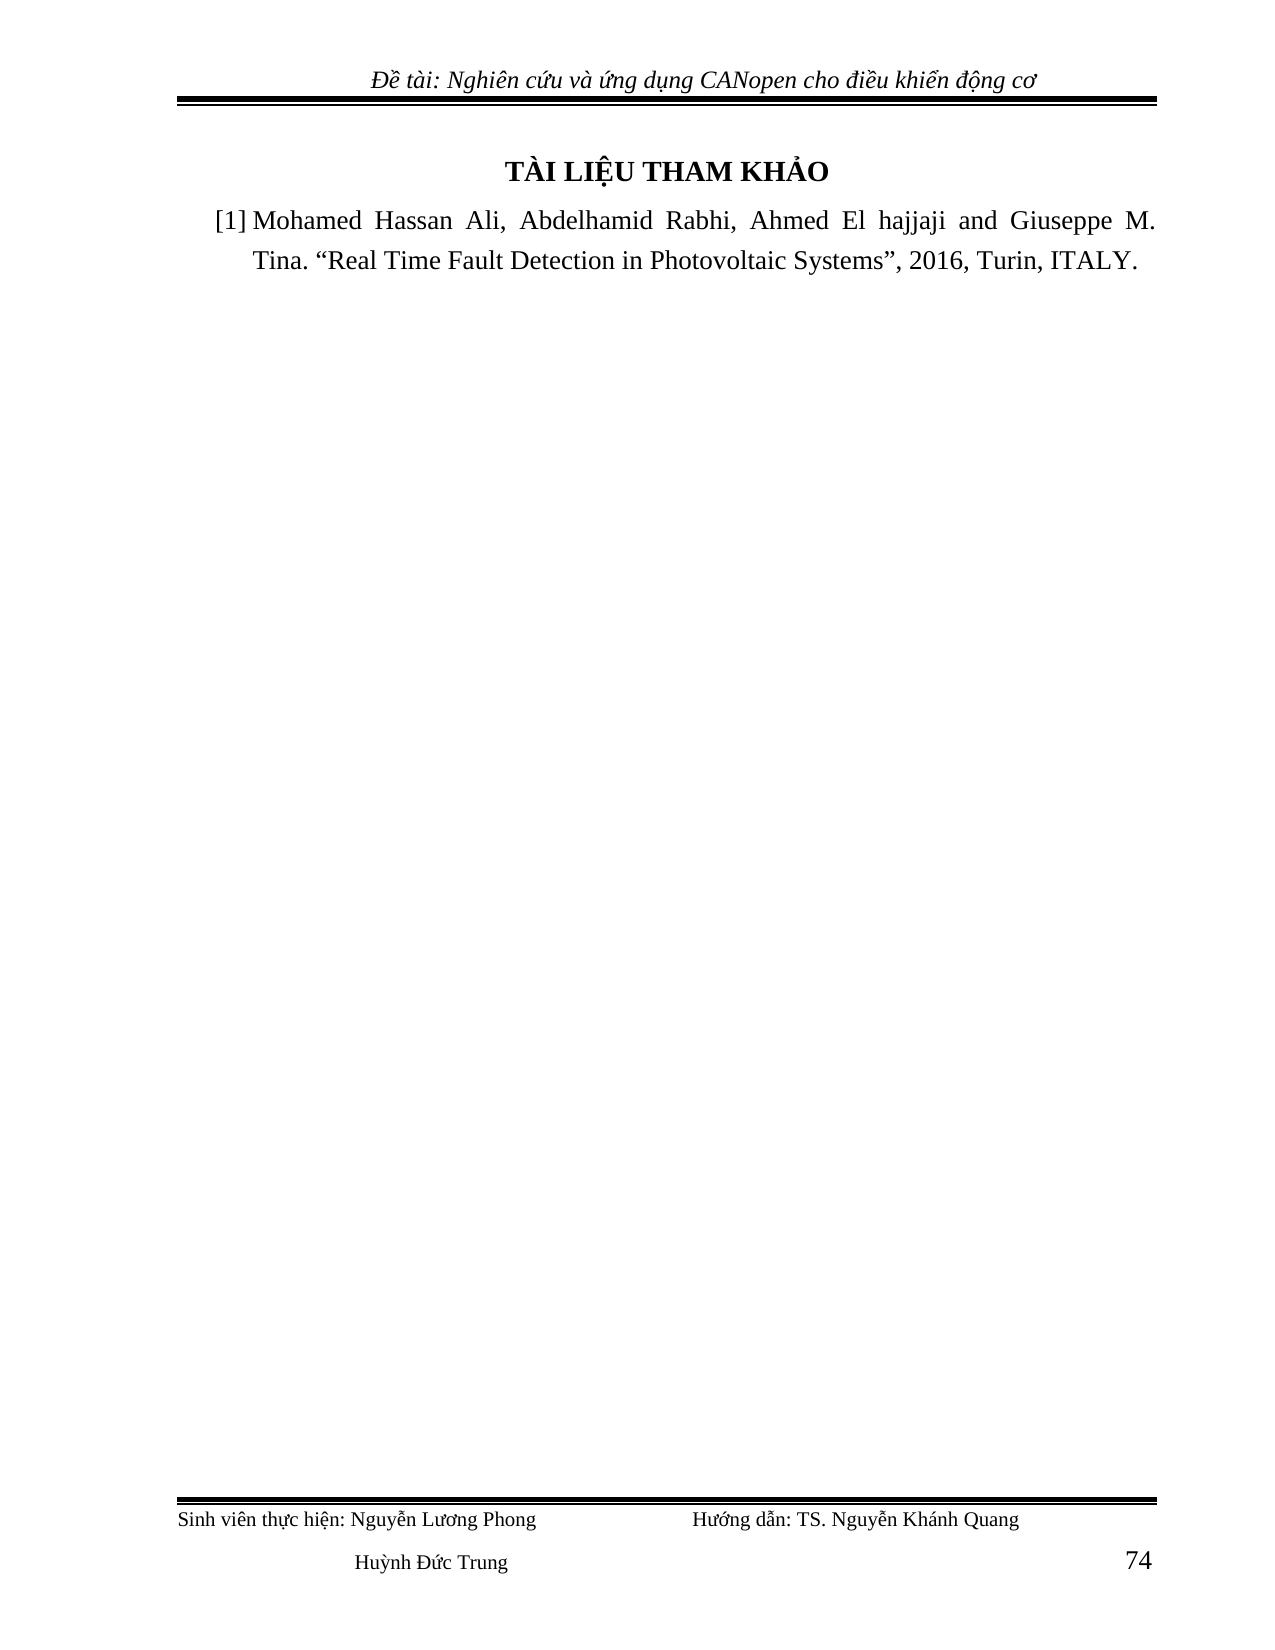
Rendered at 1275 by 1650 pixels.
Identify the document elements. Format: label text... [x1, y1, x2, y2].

subtitle TÀI LIỆU THAM KHẢO [177, 154, 1157, 187]
list Mohamed Hassan Ali, Abdelhamid Rabhi, Ahmed El hajjaji and Giuseppe M. Tina. “Real Time Fault Detection in Photovoltaic Systems”, 2016, Turin, ITALY. [215, 204, 1157, 275]
